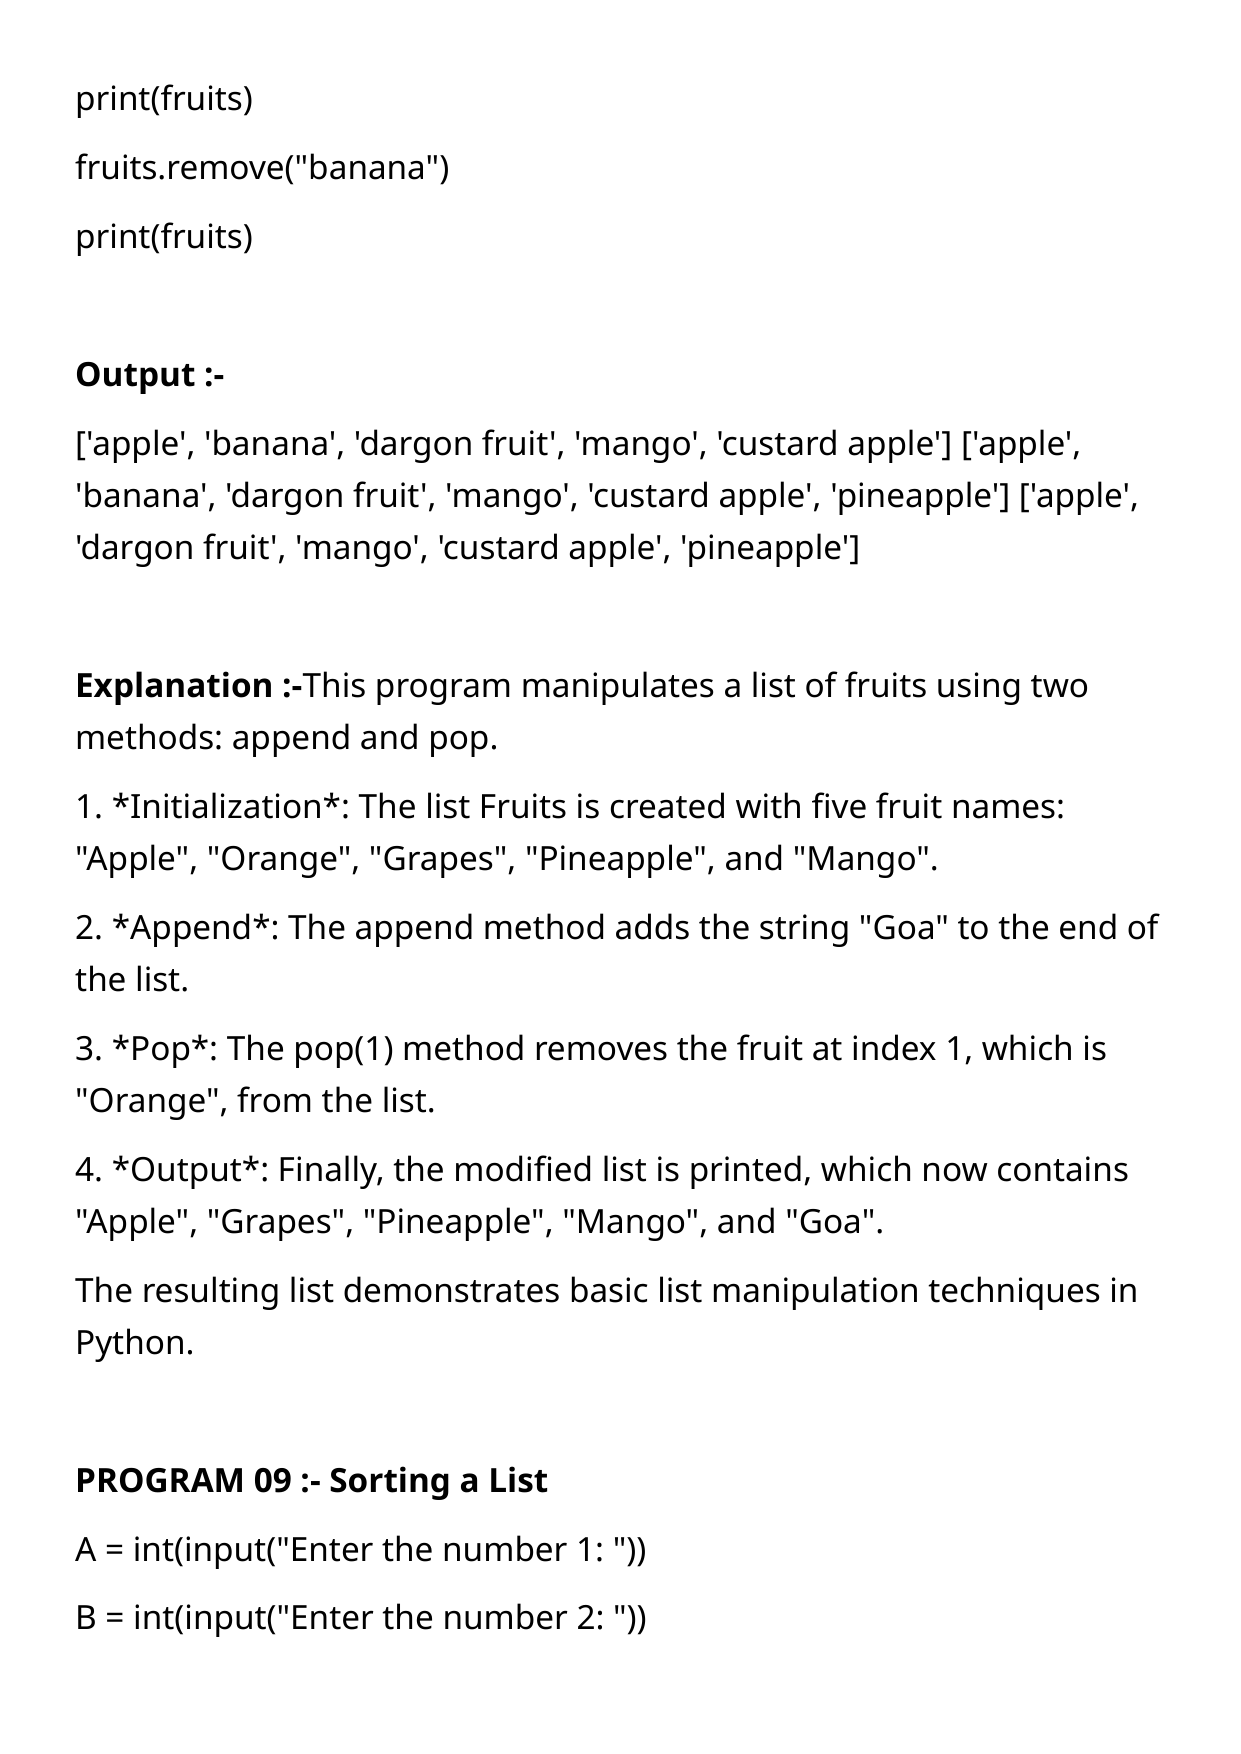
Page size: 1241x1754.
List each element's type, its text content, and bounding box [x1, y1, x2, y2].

text A = int(input("Enter the number 1: ")) [75, 1525, 1165, 1571]
text 1. *Initialization*: The list Fruits is created with five fruit names: "Apple", "Orange", "Grapes", "Pineapple", and "Mango". [75, 782, 1165, 880]
text 4. *Output*: Finally, the modified list is printed, which now contains "Apple", "Grapes", "Pineapple", "Mango", and "Goa". [75, 1146, 1165, 1243]
text 3. *Pop*: The pop(1) method removes the fruit at index 1, which is "Orange", from the list. [75, 1024, 1165, 1122]
text print(fruits) [75, 75, 1165, 120]
text 2. *Append*: The append method adds the string "Goa" to the end of the list. [75, 903, 1165, 1001]
text fruits.remove("banana") [75, 144, 1165, 189]
text ['apple', 'banana', 'dargon fruit', 'mango', 'custard apple'] ['apple', 'banana', 'dargon fruit', 'mango', 'custard apple', 'pineapple'] ['apple', 'dargon fruit', 'mango', 'custard apple', 'pineapple'] [75, 419, 1165, 569]
text print(fruits) [75, 213, 1165, 258]
text PROGRAM 09 :- Sorting a List [75, 1456, 1165, 1502]
text The resulting list demonstrates basic list manipulation techniques in Python. [75, 1267, 1165, 1364]
text Explanation :-This program manipulates a list of fruits using two methods: append and pop. [75, 661, 1165, 759]
text B = int(input("Enter the number 2: ")) [75, 1594, 1165, 1639]
text Output :- [75, 350, 1165, 396]
